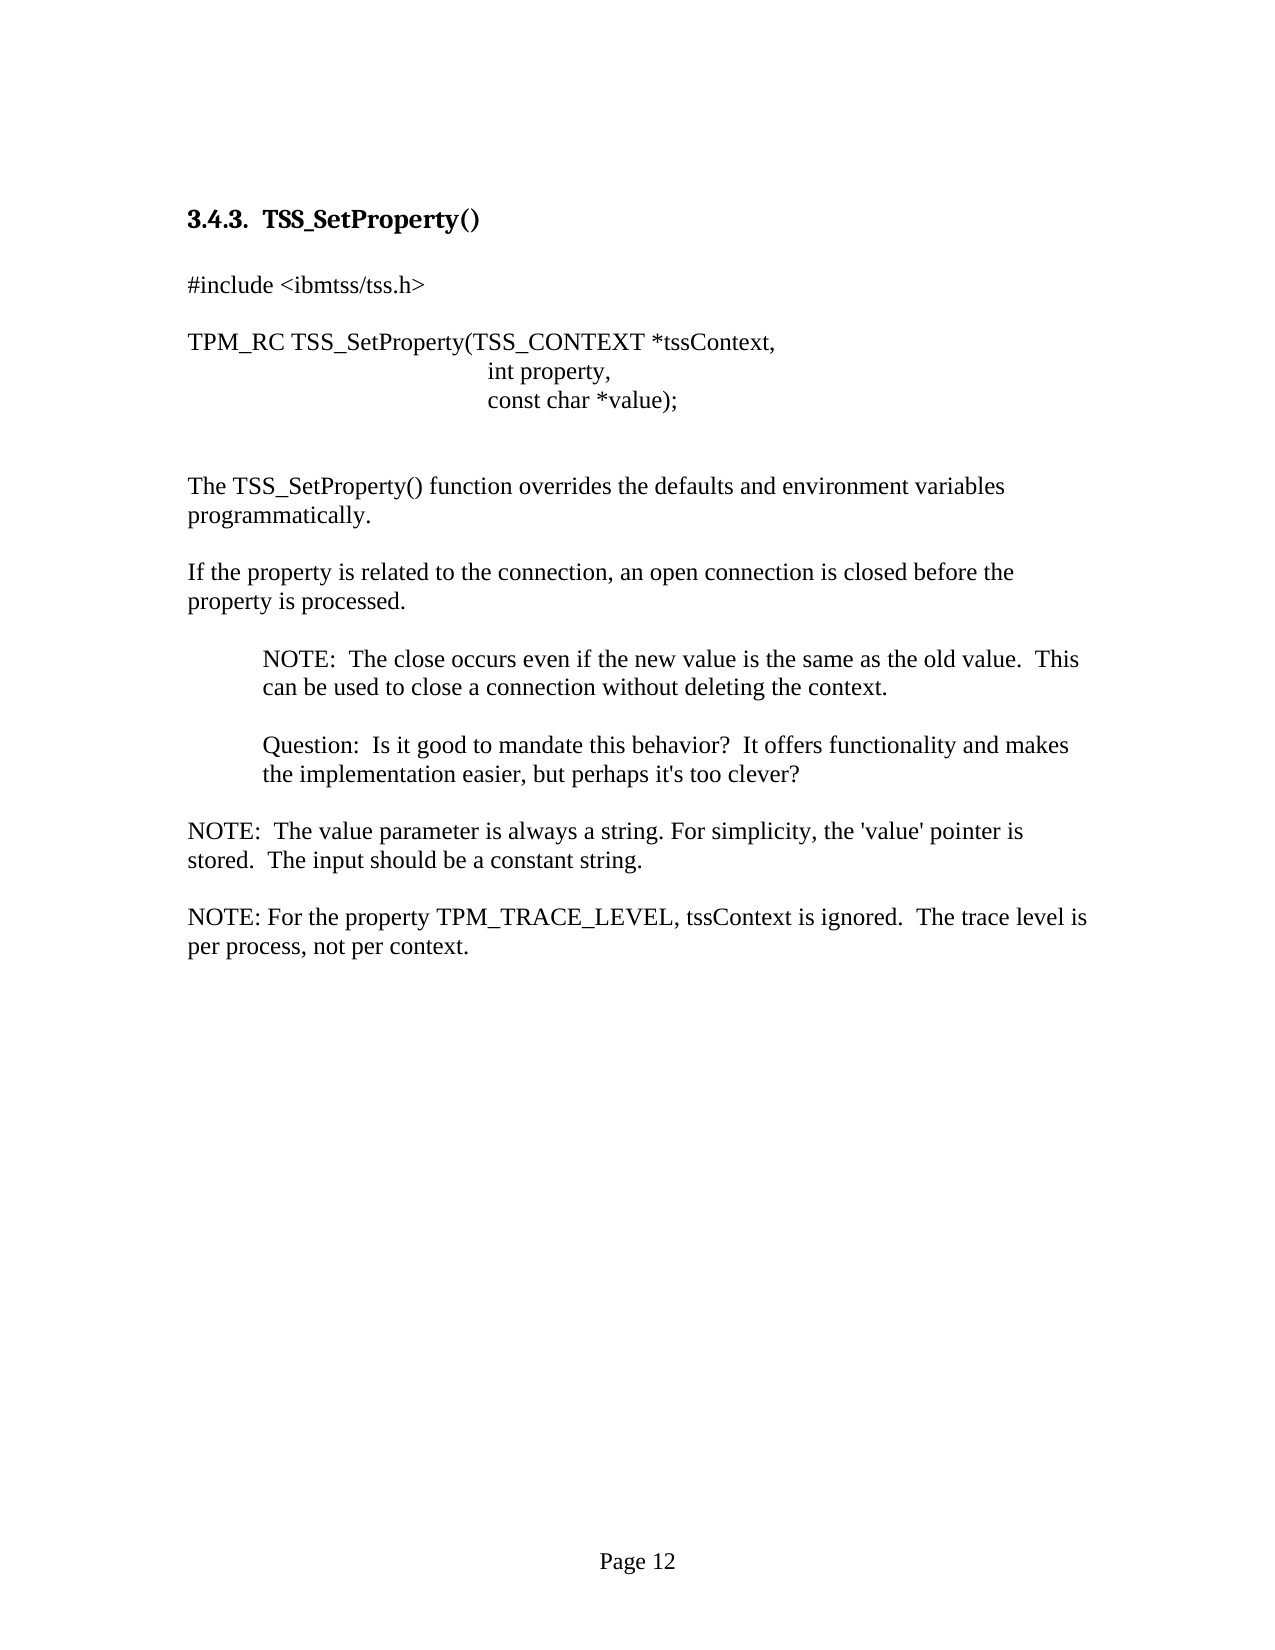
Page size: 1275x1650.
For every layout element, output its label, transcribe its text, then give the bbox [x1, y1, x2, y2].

text NOTE: For the property TPM_TRACE_LEVEL, tssContext is ignored. The trace level is per process, not per context. [187, 902, 1087, 960]
text const char *value); [412, 385, 1087, 414]
text NOTE: The close occurs even if the new value is the same as the old value. This can be used to close a connection without deleting the context. [262, 644, 1087, 701]
text TPM_RC TSS_SetProperty(TSS_CONTEXT *tssContext, [187, 327, 1087, 356]
text #include <ibmtss/tss.h> [187, 270, 1087, 299]
text If the property is related to the connection, an open connection is closed before the property is processed. [187, 557, 1087, 615]
text NOTE: The value parameter is always a string. For simplicity, the 'value' pointer is stored. The input should be a constant string. [187, 816, 1087, 874]
text int property, [412, 356, 1087, 385]
text Question: Is it good to mandate this behavior? It offers functionality and makes the implementation easier, but perhaps it's too clever? [262, 730, 1087, 787]
subtitle TSS_SetProperty() [187, 204, 1087, 235]
text The TSS_SetProperty() function overrides the defaults and environment variables programmatically. [187, 471, 1087, 529]
